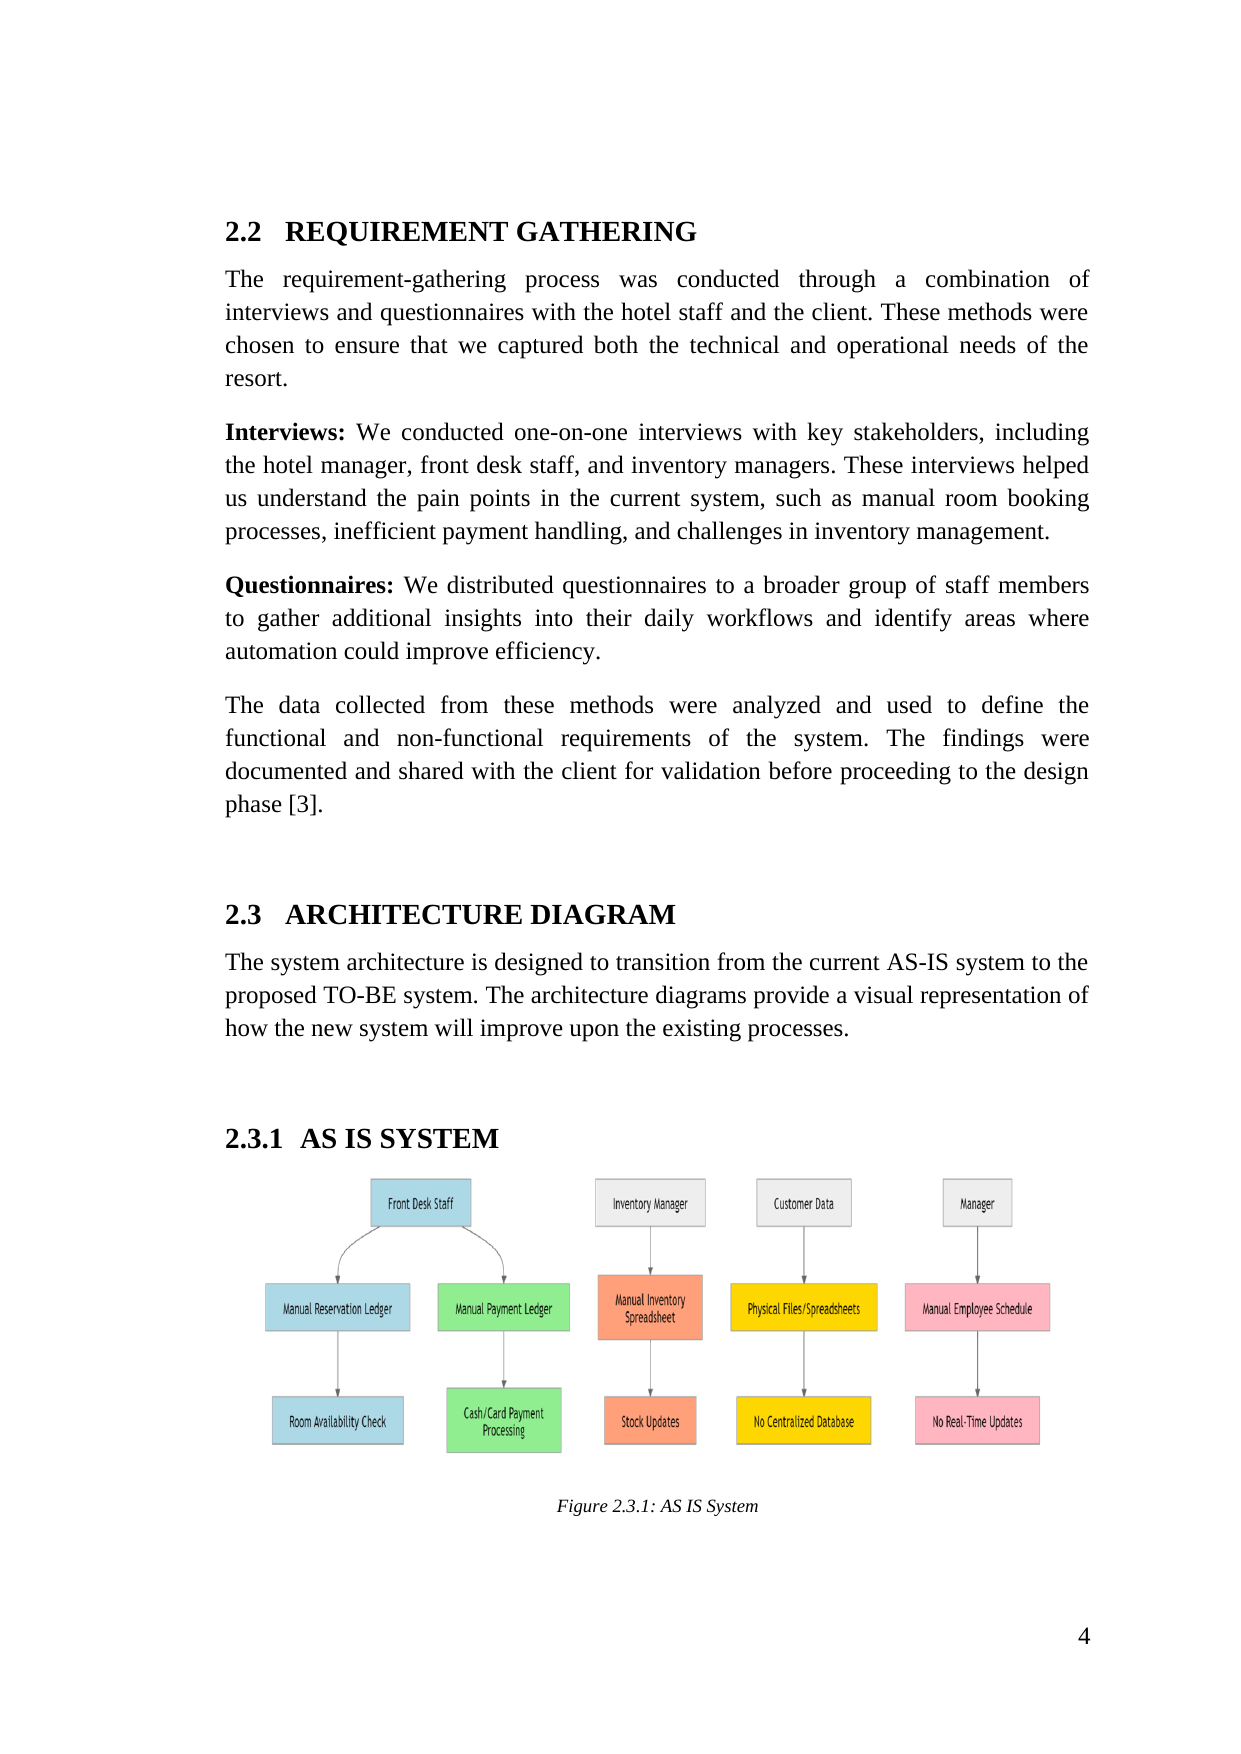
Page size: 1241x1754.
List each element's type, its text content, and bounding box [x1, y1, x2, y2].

text Interviews: We conducted one-on-one interviews with key stakeholders, including the hotel manager, front desk staff, and inventory managers. These interviews helped us understand the pain points in the current system, such as manual room booking processes, inefficient payment handling, and challenges in inventory management. [225, 417, 1090, 545]
text Questionnaires: We distributed questionnaires to a broader group of staff members to gather additional insights into their daily workflows and identify areas where automation could improve efficiency. [225, 570, 1090, 665]
picture [262, 1171, 1054, 1460]
subtitle REQUIREMENT GATHERING [225, 214, 1090, 247]
text The system architecture is designed to transition from the current AS-IS system to the proposed TO-BE system. The architecture diagrams provide a visual representation of how the new system will improve upon the existing processes. [225, 947, 1090, 1042]
subtitle ARCHITECTURE DIAGRAM [225, 897, 1090, 930]
text The data collected from these methods were analyzed and used to define the functional and non-functional requirements of the system. The findings were documented and shared with the client for validation before proceeding to the design phase [3]. [225, 690, 1090, 818]
subtitle AS IS SYSTEM [225, 1121, 1090, 1154]
text The requirement-gathering process was conducted through a combination of interviews and questionnaires with the hotel staff and the client. These methods were chosen to ensure that we captured both the technical and operational needs of the resort. [225, 264, 1090, 392]
